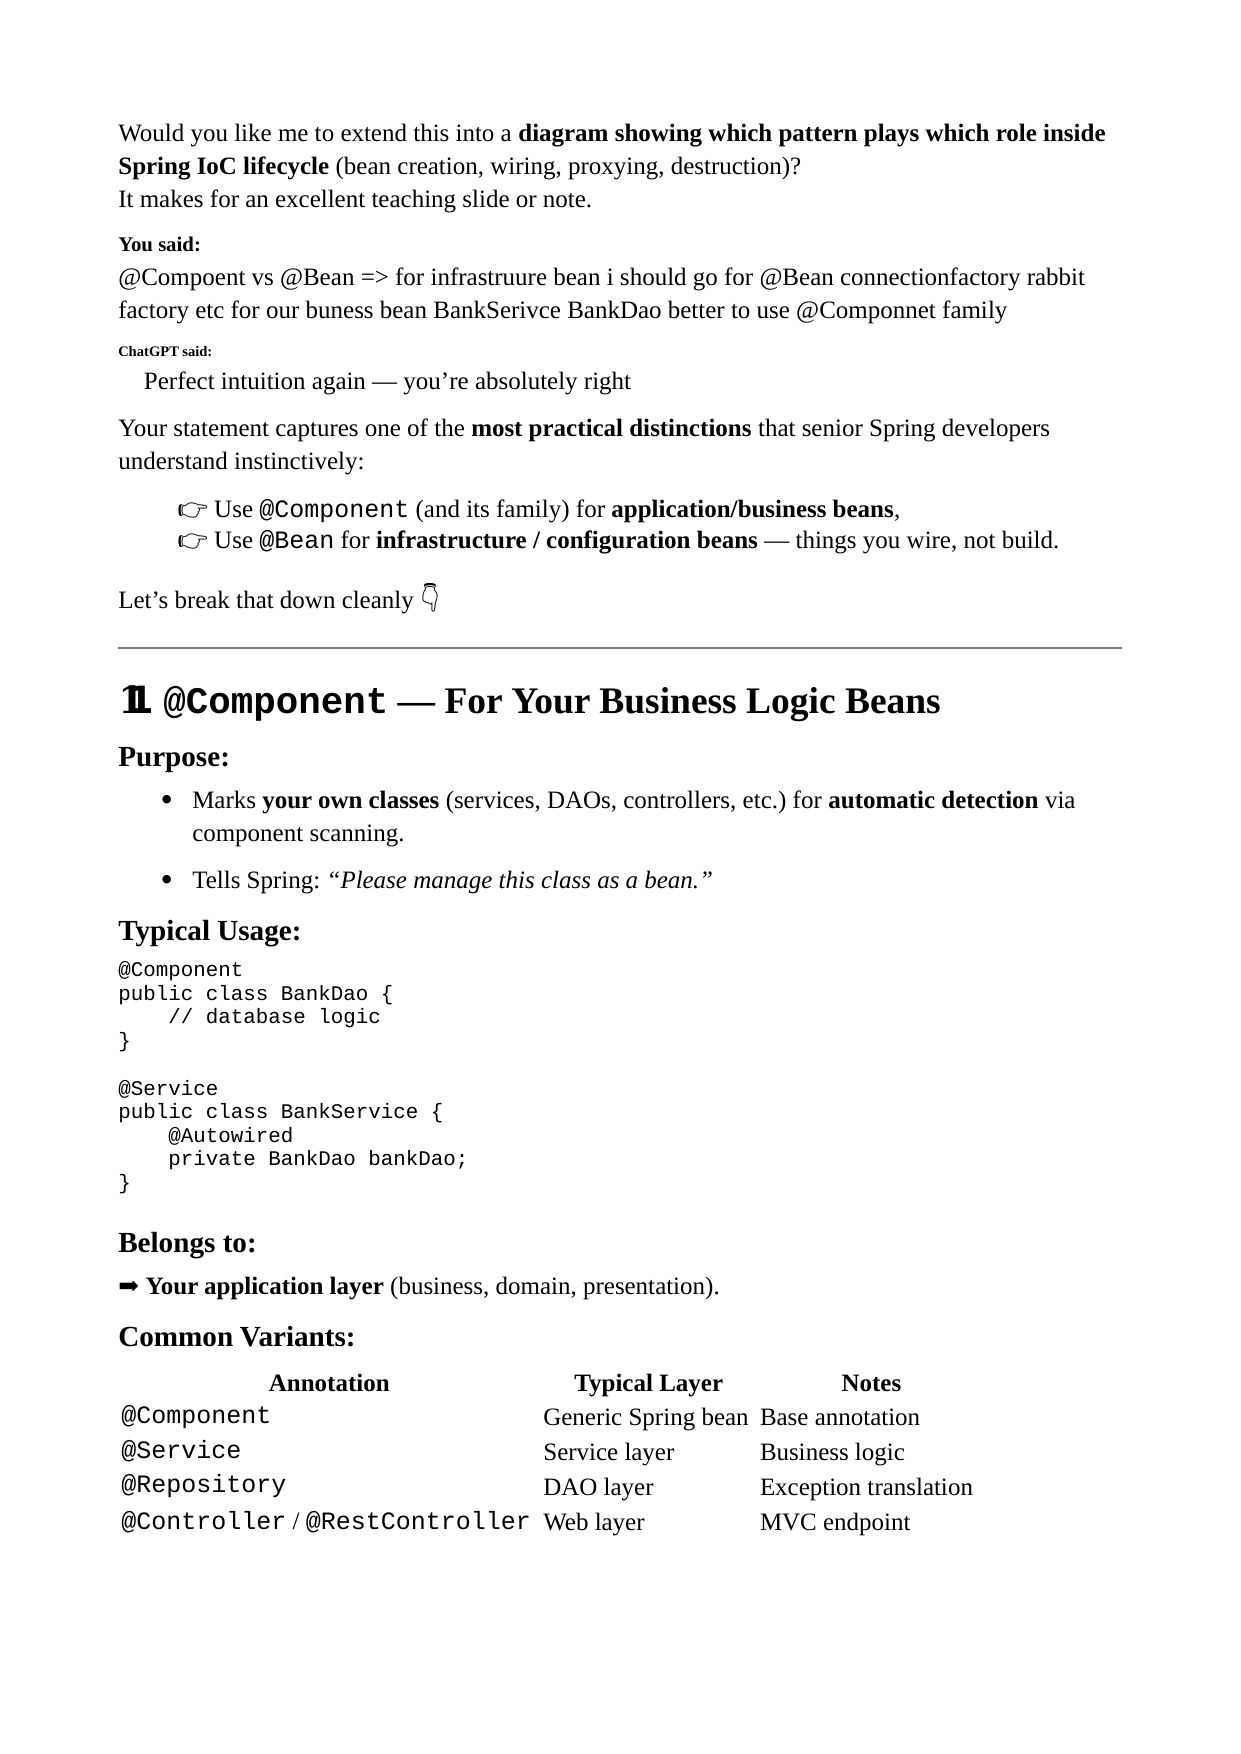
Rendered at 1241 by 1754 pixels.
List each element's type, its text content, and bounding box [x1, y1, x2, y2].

table_cell @Controller / @RestController [118, 1503, 540, 1540]
subtitle 🧩 1️⃣ @Component — For Your Business Logic Beans [118, 678, 1122, 724]
text @Component [118, 959, 1122, 983]
table_cell Business logic [757, 1434, 986, 1469]
subtitle Belongs to: [118, 1225, 1122, 1259]
list Tells Spring: “Please manage this class as a bean.” [162, 866, 1122, 894]
text ➡️ Your application layer (business, domain, presentation). [118, 1271, 1122, 1300]
text Let’s break that down cleanly 👇 [118, 585, 1122, 614]
text public class BankDao { [118, 983, 1122, 1007]
text 💯 Perfect intuition again — you’re absolutely right ✅ [118, 366, 1122, 394]
table_cell Generic Spring bean [540, 1400, 757, 1434]
text @Autowired [118, 1125, 1122, 1148]
table_cell @Repository [118, 1469, 540, 1503]
table_cell MVC endpoint [757, 1503, 986, 1540]
text Your statement captures one of the most practical distinctions that senior Spring developers understand instinctively: [118, 413, 1122, 475]
subtitle Purpose: [118, 739, 1122, 772]
table_cell @Component [118, 1400, 540, 1434]
table_cell DAO layer [540, 1469, 757, 1503]
text Would you like me to extend this into a diagram showing which pattern plays which role inside Spring IoC lifecycle (bean creation, wiring, proxying, destruction)? It makes for an excellent teaching slide or note. [118, 118, 1122, 213]
text } [118, 1172, 1122, 1196]
text @Service [118, 1077, 1122, 1101]
subtitle You said: [118, 232, 1122, 256]
table_cell Service layer [540, 1434, 757, 1469]
text } [118, 1030, 1122, 1054]
table_cell @Service [118, 1434, 540, 1469]
text // database logic [118, 1007, 1122, 1030]
subtitle ChatGPT said: [118, 343, 1122, 359]
table_header Typical Layer [540, 1365, 757, 1399]
text @Compoent vs @Bean => for infrastruure bean i should go for @Bean connectionfactory rabbit factory etc for our buness bean BankSerivce BankDao better to use @Componnet family [118, 262, 1122, 324]
subtitle Common Variants: [118, 1319, 1122, 1352]
list Marks your own classes (services, DAOs, controllers, etc.) for automatic detection via component scanning. [162, 785, 1122, 847]
table_cell Base annotation [757, 1400, 986, 1434]
subtitle Typical Usage: [118, 913, 1122, 947]
text public class BankService { [118, 1101, 1122, 1125]
table_cell Exception translation [757, 1469, 986, 1503]
text private BankDao bankDao; [118, 1148, 1122, 1172]
text 👉 Use @Component (and its family) for application/business beans, 👉 Use @Bean for infrastructure / configuration beans — things you wire, not build. [177, 494, 1063, 556]
table_header Annotation [118, 1365, 540, 1399]
table_cell Web layer [540, 1503, 757, 1540]
table_header Notes [757, 1365, 986, 1399]
